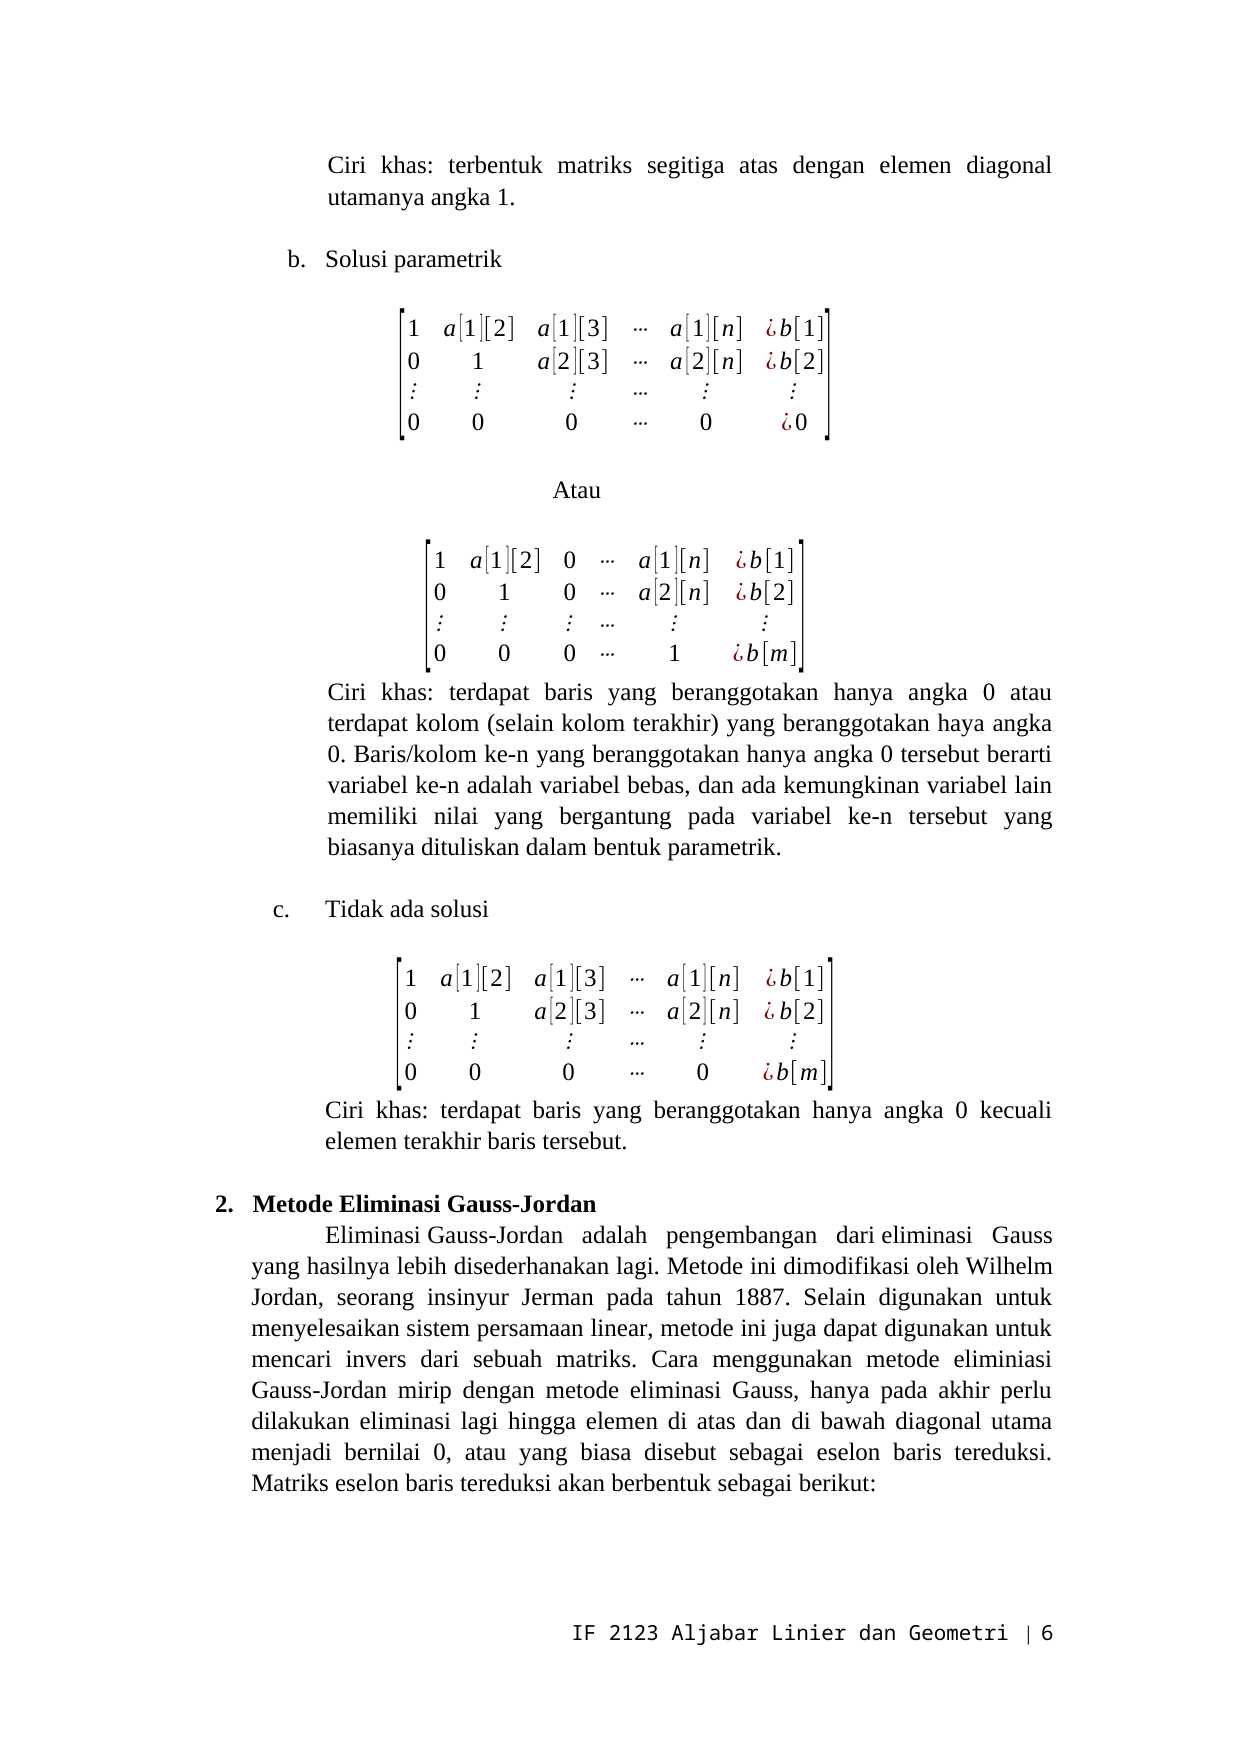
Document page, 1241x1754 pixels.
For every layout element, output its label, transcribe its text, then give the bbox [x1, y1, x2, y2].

text Ciri khas: terbentuk matriks segitiga atas dengan elemen diagonal utamanya angka 1. [327, 151, 1053, 210]
text Atau [177, 476, 1053, 504]
list Solusi parametrik [287, 244, 1053, 273]
text Ciri khas: terdapat baris yang beranggotakan hanya angka 0 kecuali elemen terakhir baris tersebut. [324, 1095, 1053, 1155]
list Metode Eliminasi Gauss-Jordan [215, 1189, 1053, 1217]
list Tidak ada solusi [273, 894, 1053, 923]
text Ciri khas: terdapat baris yang beranggotakan hanya angka 0 atau terdapat kolom (selain kolom terakhir) yang beranggotakan haya angka 0. Baris/kolom ke-n yang beranggotakan hanya angka 0 tersebut berarti variabel ke-n adalah variabel bebas, dan ada kemungkinan variabel lain memiliki nilai yang bergantung pada variabel ke-n tersebut yang biasanya dituliskan dalam bentuk parametrik. [327, 677, 1053, 861]
text Eliminasi Gauss-Jordan adalah pengembangan dari eliminasi Gauss yang hasilnya lebih disederhanakan lagi. Metode ini dimodifikasi oleh Wilhelm Jordan, seorang insinyur Jerman pada tahun 1887. Selain digunakan untuk menyelesaikan sistem persamaan linear, metode ini juga dapat digunakan untuk mencari invers dari sebuah matriks. Cara menggunakan metode eliminiasi Gauss-Jordan mirip dengan metode eliminasi Gauss, hanya pada akhir perlu dilakukan eliminasi lagi hingga elemen di atas dan di bawah diagonal utama menjadi bernilai 0, atau yang biasa disebut sebagai eselon baris tereduksi. Matriks eselon baris tereduksi akan berbentuk sebagai berikut: [251, 1220, 1053, 1497]
